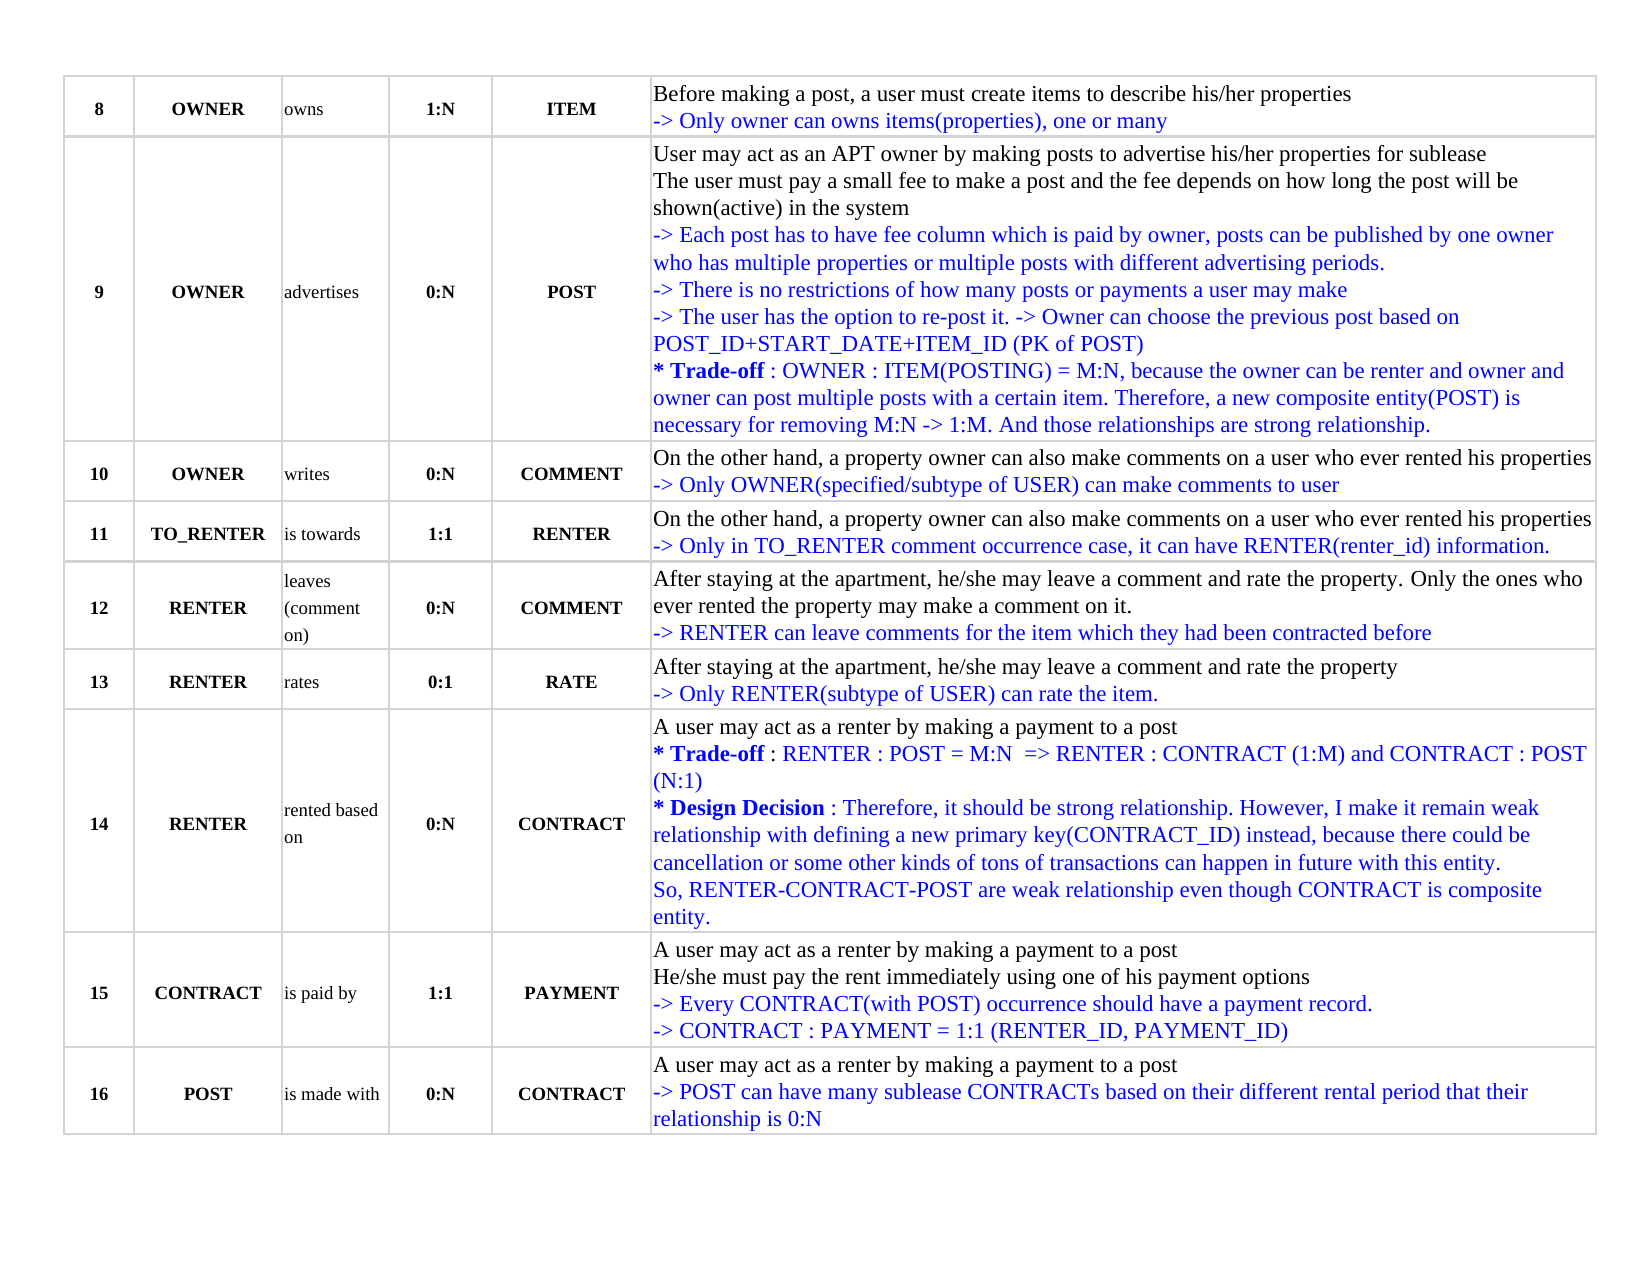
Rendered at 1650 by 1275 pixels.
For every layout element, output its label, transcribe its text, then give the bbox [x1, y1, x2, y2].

table_cell CONTRACT [493, 1048, 650, 1133]
table_cell 0:1 [390, 650, 491, 708]
table_cell On the other hand, a property owner can also make comments on a user who ever rented his properties -> Only OWNER(specified/subtype of USER) can make comments to user [652, 442, 1595, 500]
table_cell TO_RENTER [135, 502, 281, 560]
table_cell After staying at the apartment, he/she may leave a comment and rate the property. Only the ones who ever rented the property may make a comment on it. -> RENTER can leave comments for the item which they had been contracted before [652, 563, 1595, 648]
table_cell 16 [65, 1048, 133, 1133]
table_cell POST [135, 1048, 281, 1133]
table_cell CONTRACT [135, 933, 281, 1046]
table_cell 15 [65, 933, 133, 1046]
table_cell 1:1 [390, 933, 491, 1046]
table_cell 8 [65, 77, 133, 135]
table_cell User may act as an APT owner by making posts to advertise his/her properties for sublease The user must pay a small fee to make a post and the fee depends on how long the post will be shown(active) in the system -> Each post has to have fee column which is paid by owner, posts can be published by one owner who has multiple properties or multiple posts with different advertising periods. -> There is no restrictions of how many posts or payments a user may make -> The user has the option to re-post it. -> Owner can choose the previous post based on POST_ID+START_DATE+ITEM_ID (PK of POST) * Trade-off : OWNER : ITEM(POSTING) = M:N, because the owner can be renter and owner and owner can post multiple posts with a certain item. Therefore, a new composite entity(POST) is necessary for removing M:N -> 1:M. And those relationships are strong relationship. [652, 138, 1595, 439]
table_cell writes [283, 442, 388, 500]
table_cell 12 [65, 563, 133, 648]
table_cell On the other hand, a property owner can also make comments on a user who ever rented his properties -> Only in TO_RENTER comment occurrence case, it can have RENTER(renter_id) information. [652, 502, 1595, 560]
table_cell COMMENT [493, 563, 650, 648]
table_cell rates [283, 650, 388, 708]
table_cell rented based on [283, 710, 388, 931]
table_cell 14 [65, 710, 133, 931]
table_cell POST [493, 138, 650, 439]
table_cell leaves (comment on) [283, 563, 388, 648]
table_cell CONTRACT [493, 710, 650, 931]
table_cell OWNER [135, 77, 281, 135]
table_cell 13 [65, 650, 133, 708]
table_cell ITEM [493, 77, 650, 135]
table_cell 0:N [390, 1048, 491, 1133]
table_cell owns [283, 77, 388, 135]
table_cell 10 [65, 442, 133, 500]
table_cell COMMENT [493, 442, 650, 500]
table_cell advertises [283, 138, 388, 439]
table_cell After staying at the apartment, he/she may leave a comment and rate the property -> Only RENTER(subtype of USER) can rate the item. [652, 650, 1595, 708]
table_cell RENTER [493, 502, 650, 560]
table_cell 0:N [390, 442, 491, 500]
table_cell is towards [283, 502, 388, 560]
table_cell OWNER [135, 138, 281, 439]
table_cell A user may act as a renter by making a payment to a post -> POST can have many sublease CONTRACTs based on their different rental period that their relationship is 0:N [652, 1048, 1595, 1133]
table_cell Before making a post, a user must create items to describe his/her properties -> Only owner can owns items(properties), one or many [652, 77, 1595, 135]
table_cell is paid by [283, 933, 388, 1046]
table_cell 0:N [390, 710, 491, 931]
table_cell is made with [283, 1048, 388, 1133]
table_cell OWNER [135, 442, 281, 500]
table_cell 11 [65, 502, 133, 560]
table_cell 0:N [390, 563, 491, 648]
table_cell A user may act as a renter by making a payment to a post He/she must pay the rent immediately using one of his payment options -> Every CONTRACT(with POST) occurrence should have a payment record. -> CONTRACT : PAYMENT = 1:1 (RENTER_ID, PAYMENT_ID) [652, 933, 1595, 1046]
table_cell 0:N [390, 138, 491, 439]
table_cell 9 [65, 138, 133, 439]
table_cell RATE [493, 650, 650, 708]
table_cell RENTER [135, 710, 281, 931]
table_cell PAYMENT [493, 933, 650, 1046]
table_cell 1:1 [390, 502, 491, 560]
table_cell RENTER [135, 650, 281, 708]
table_cell 1:N [390, 77, 491, 135]
table_cell A user may act as a renter by making a payment to a post * Trade-off : RENTER : POST = M:N => RENTER : CONTRACT (1:M) and CONTRACT : POST (N:1) * Design Decision : Therefore, it should be strong relationship. However, I make it remain weak relationship with defining a new primary key(CONTRACT_ID) instead, because there could be cancellation or some other kinds of tons of transactions can happen in future with this entity. So, RENTER-CONTRACT-POST are weak relationship even though CONTRACT is composite entity. [652, 710, 1595, 931]
table_cell RENTER [135, 563, 281, 648]
